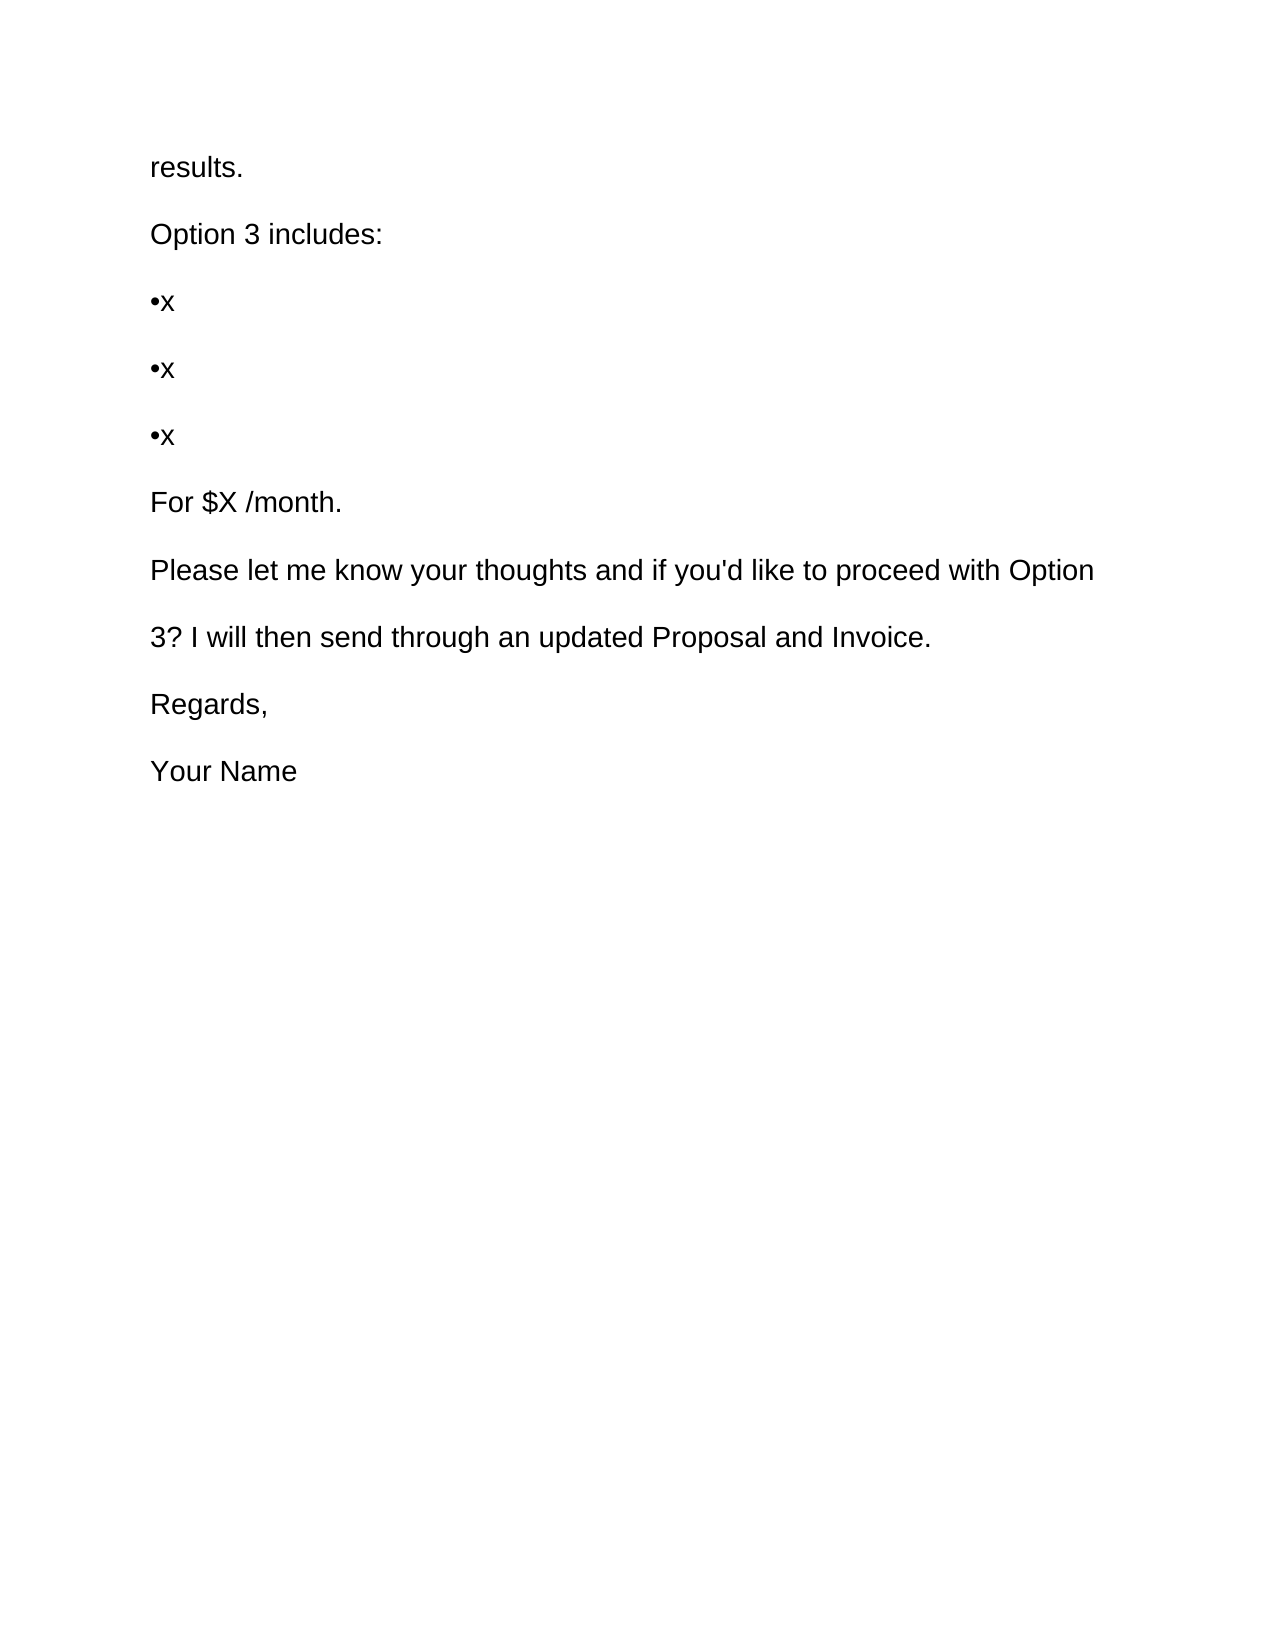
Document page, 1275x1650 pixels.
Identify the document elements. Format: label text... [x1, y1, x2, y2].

text Your Name [150, 754, 1125, 787]
text Please let me know your thoughts and if you'd like to proceed with Option 3? I will then send through an updated Proposal and Invoice. [150, 552, 1125, 653]
text •x [150, 418, 1125, 452]
text Option 3 includes: [150, 217, 1125, 251]
text results. [150, 150, 1125, 183]
text Regards, [150, 687, 1125, 720]
text •x [150, 284, 1125, 318]
text For $X /month. [150, 485, 1125, 519]
text •x [150, 351, 1125, 385]
